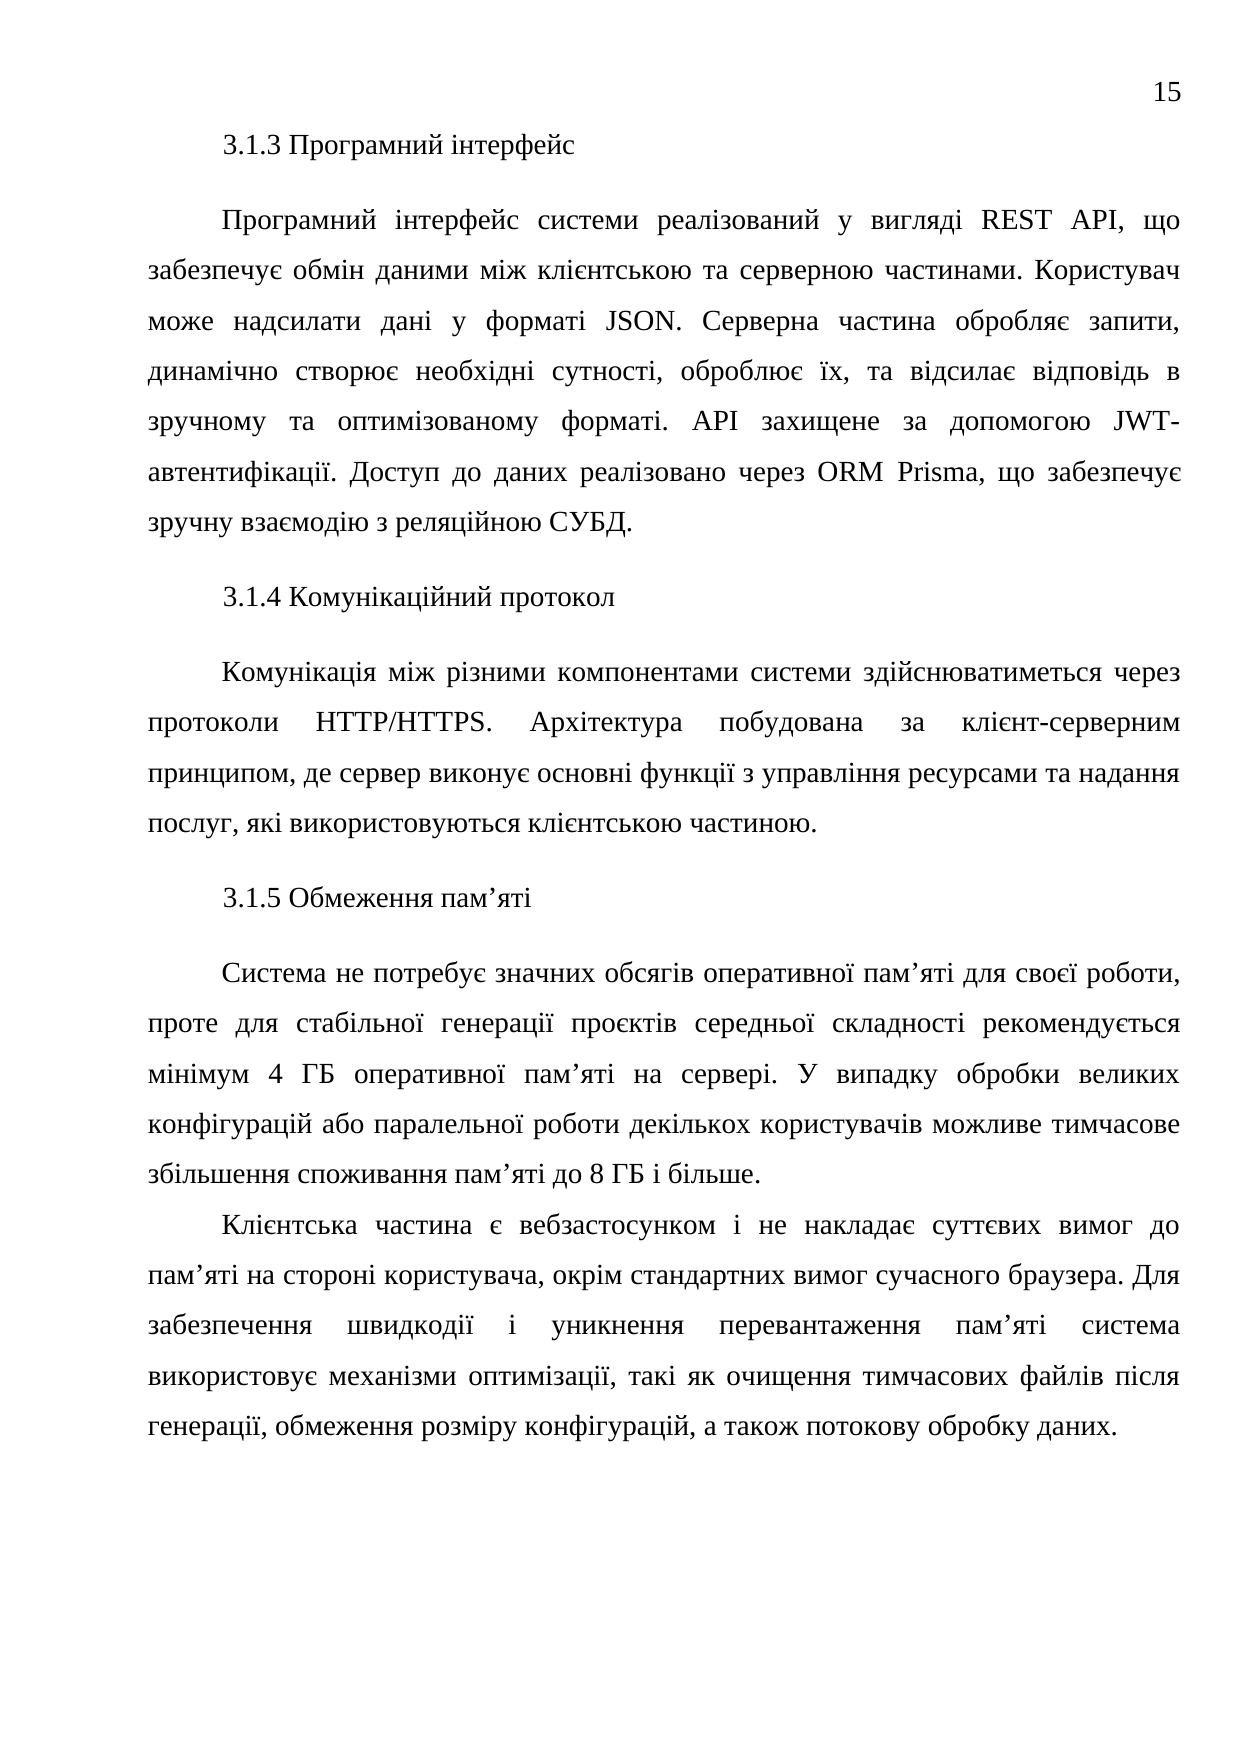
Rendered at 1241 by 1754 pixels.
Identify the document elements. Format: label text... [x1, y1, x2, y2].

list 3.1.3 Програмний інтерфейс [148, 127, 1181, 161]
list 3.1.4 Комунікаційний протокол [148, 579, 1181, 613]
text Система не потребує значних обсягів оперативної пам’яті для своєї роботи, проте для стабільної генерації проєктів середньої складності рекомендується мінімум 4 ГБ оперативної пам’яті на сервері. У випадку обробки великих конфігурацій або паралельної роботи декількох користувачів можливе тимчасове збільшення споживання пам’яті до 8 ГБ і більше. [148, 955, 1181, 1190]
text Клієнтська частина є вебзастосунком і не накладає суттєвих вимог до пам’яті на стороні користувача, окрім стандартних вимог сучасного браузера. Для забезпечення швидкодії і уникнення перевантаження пам’яті система використовує механізми оптимізації, такі як очищення тимчасових файлів після генерації, обмеження розміру конфігурацій, а також потокову обробку даних. [148, 1207, 1181, 1442]
list 3.1.5 Обмеження пам’яті [148, 880, 1181, 914]
list Комунікація між різними компонентами системи здійснюватиметься через протоколи HTTP/HTTPS. Архітектура побудована за клієнт-серверним принципом, де сервер виконує основні функції з управління ресурсами та надання послуг, які використовуються клієнтською частиною. [148, 654, 1181, 839]
list Програмний інтерфейс системи реалізований у вигляді REST API, що забезпечує обмін даними між клієнтською та серверною частинами. Користувач може надсилати дані у форматі JSON. Серверна частина обробляє запити, динамічно створює необхідні сутності, оброблює їх, та відсилає відповідь в зручному та оптимізованому форматі. API захищене за допомогою JWT-автентифікації. Доступ до даних реалізовано через ORM Prisma, що забезпечує зручну взаємодію з реляційною СУБД. [148, 202, 1181, 537]
